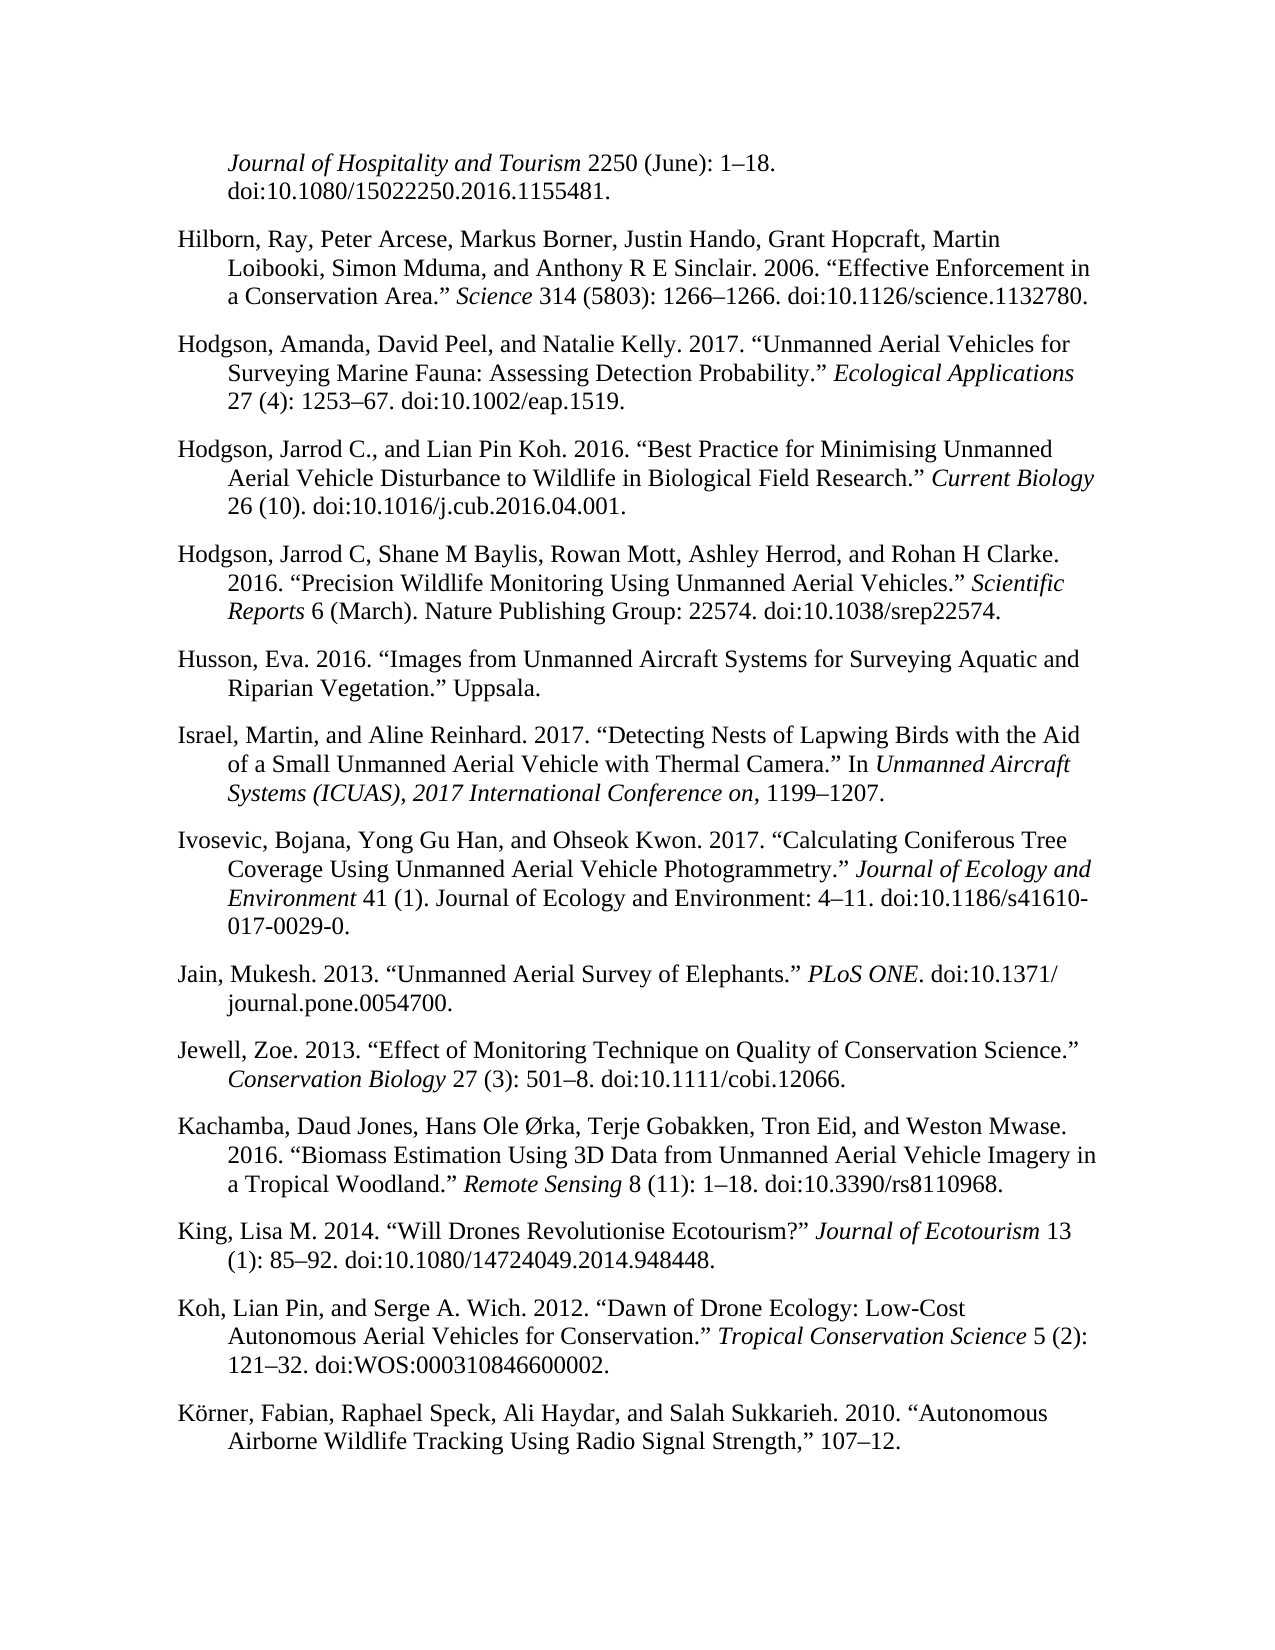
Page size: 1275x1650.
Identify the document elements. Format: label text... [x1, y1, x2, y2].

text Koh, Lian Pin, and Serge A. Wich. 2012. “Dawn of Drone Ecology: Low-Cost Autonomous Aerial Vehicles for Conservation.” Tropical Conservation Science 5 (2): 121–32. doi:WOS:000310846600002. [177, 1293, 1098, 1379]
text Hodgson, Jarrod C, Shane M Baylis, Rowan Mott, Ashley Herrod, and Rohan H Clarke. 2016. “Precision Wildlife Monitoring Using Unmanned Aerial Vehicles.” Scientific Reports 6 (March). Nature Publishing Group: 22574. doi:10.1038/srep22574. [177, 539, 1098, 625]
text Hilborn, Ray, Peter Arcese, Markus Borner, Justin Hando, Grant Hopcraft, Martin Loibooki, Simon Mduma, and Anthony R E Sinclair. 2006. “Effective Enforcement in a Conservation Area.” Science 314 (5803): 1266–1266. doi:10.1126/science.1132780. [177, 224, 1098, 310]
text King, Lisa M. 2014. “Will Drones Revolutionise Ecotourism?” Journal of Ecotourism 13 (1): 85–92. doi:10.1080/14724049.2014.948448. [177, 1216, 1098, 1274]
text Jain, Mukesh. 2013. “Unmanned Aerial Survey of Elephants.” PLoS ONE. doi:10.1371/ journal.pone.0054700. [177, 959, 1098, 1016]
text Kachamba, Daud Jones, Hans Ole Ørka, Terje Gobakken, Tron Eid, and Weston Mwase. 2016. “Biomass Estimation Using 3D Data from Unmanned Aerial Vehicle Imagery in a Tropical Woodland.” Remote Sensing 8 (11): 1–18. doi:10.3390/rs8110968. [177, 1111, 1098, 1198]
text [177, 148, 1098, 205]
text Husson, Eva. 2016. “Images from Unmanned Aircraft Systems for Surveying Aquatic and Riparian Vegetation.” Uppsala. [177, 644, 1098, 701]
text Hodgson, Jarrod C., and Lian Pin Koh. 2016. “Best Practice for Minimising Unmanned Aerial Vehicle Disturbance to Wildlife in Biological Field Research.” Current Biology 26 (10). doi:10.1016/j.cub.2016.04.001. [177, 434, 1098, 520]
text Israel, Martin, and Aline Reinhard. 2017. “Detecting Nests of Lapwing Birds with the Aid of a Small Unmanned Aerial Vehicle with Thermal Camera.” In Unmanned Aircraft Systems (ICUAS), 2017 International Conference on, 1199–1207. [177, 720, 1098, 806]
text Körner, Fabian, Raphael Speck, Ali Haydar, and Salah Sukkarieh. 2010. “Autonomous Airborne Wildlife Tracking Using Radio Signal Strength,” 107–12. [177, 1398, 1098, 1455]
text Ivosevic, Bojana, Yong Gu Han, and Ohseok Kwon. 2017. “Calculating Coniferous Tree Coverage Using Unmanned Aerial Vehicle Photogrammetry.” Journal of Ecology and Environment 41 (1). Journal of Ecology and Environment: 4–11. doi:10.1186/s41610-017-0029-0. [177, 825, 1098, 940]
text Hodgson, Amanda, David Peel, and Natalie Kelly. 2017. “Unmanned Aerial Vehicles for Surveying Marine Fauna: Assessing Detection Probability.” Ecological Applications 27 (4): 1253–67. doi:10.1002/eap.1519. [177, 329, 1098, 415]
text Jewell, Zoe. 2013. “Effect of Monitoring Technique on Quality of Conservation Science.” Conservation Biology 27 (3): 501–8. doi:10.1111/cobi.12066. [177, 1035, 1098, 1093]
